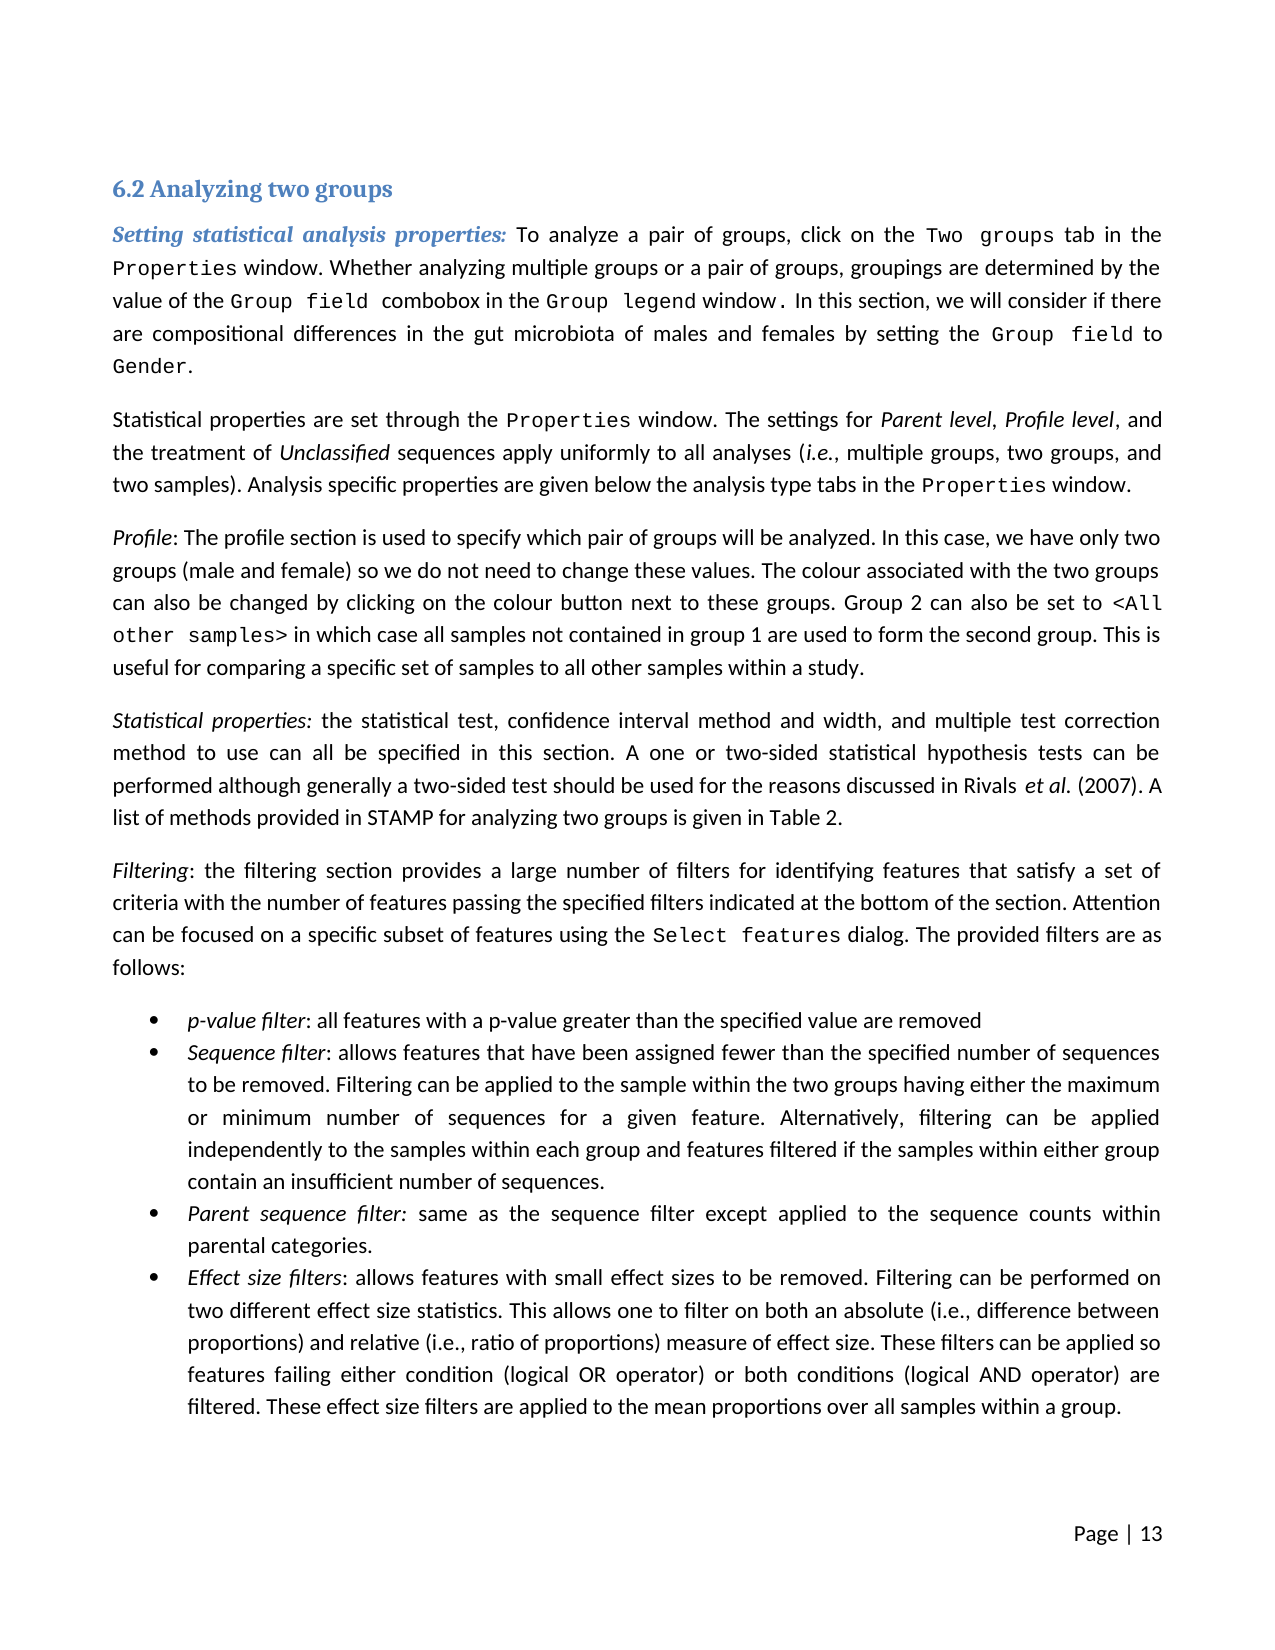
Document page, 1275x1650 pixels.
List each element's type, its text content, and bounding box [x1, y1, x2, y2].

text Filtering: the filtering section provides a large number of filters for identifying features that satisfy a set of criteria with the number of features passing the specified filters indicated at the bottom of the section. Attention can be focused on a specific subset of features using the Select features dialog. The provided filters are as follows: [112, 856, 1162, 981]
text Statistical properties: the statistical test, confidence interval method and width, and multiple test correction method to use can all be specified in this section. A one or two-sided statistical hypothesis tests can be performed although generally a two-sided test should be used for the reasons discussed in Rivals et al. (2007). A list of methods provided in STAMP for analyzing two groups is given in Table 2. [112, 706, 1162, 831]
list Effect size filters: allows features with small effect sizes to be removed. Filtering can be performed on two different effect size statistics. This allows one to filter on both an absolute (i.e., difference between proportions) and relative (i.e., ratio of proportions) measure of effect size. These filters can be applied so features failing either condition (logical OR operator) or both conditions (logical AND operator) are filtered. These effect size filters are applied to the mean proportions over all samples within a group. [150, 1263, 1162, 1420]
list Parent sequence filter: same as the sequence filter except applied to the sequence counts within parental categories. [150, 1199, 1162, 1259]
text Statistical properties are set through the Properties window. The settings for Parent level, Profile level, and the treatment of Unclassified sequences apply uniformly to all analyses (i.e., multiple groups, two groups, and two samples). Analysis specific properties are given below the analysis type tabs in the Properties window. [112, 405, 1162, 498]
text Setting statistical analysis properties: To analyze a pair of groups, click on the Two groups tab in the Properties window. Whether analyzing multiple groups or a pair of groups, groupings are determined by the value of the Group field combobox in the Group legend window. In this section, we will consider if there are compositional differences in the gut microbiota of males and females by setting the Group field to Gender. [112, 221, 1162, 380]
text Profile: The profile section is used to specify which pair of groups will be analyzed. In this case, we have only two groups (male and female) so we do not need to change these values. The colour associated with the two groups can also be changed by clicking on the colour button next to these groups. Group 2 can also be set to <All other samples> in which case all samples not contained in group 1 are used to form the second group. This is useful for comparing a specific set of samples to all other samples within a study. [112, 523, 1162, 681]
list p-value filter: all features with a p-value greater than the specified value are removed [150, 1006, 1162, 1034]
list Sequence filter: allows features that have been assigned fewer than the specified number of sequences to be removed. Filtering can be applied to the sample within the two groups having either the maximum or minimum number of sequences for a given feature. Alternatively, filtering can be applied independently to the samples within each group and features filtered if the samples within either group contain an insufficient number of sequences. [150, 1038, 1162, 1195]
subtitle 6.2 Analyzing two groups [112, 175, 1162, 204]
